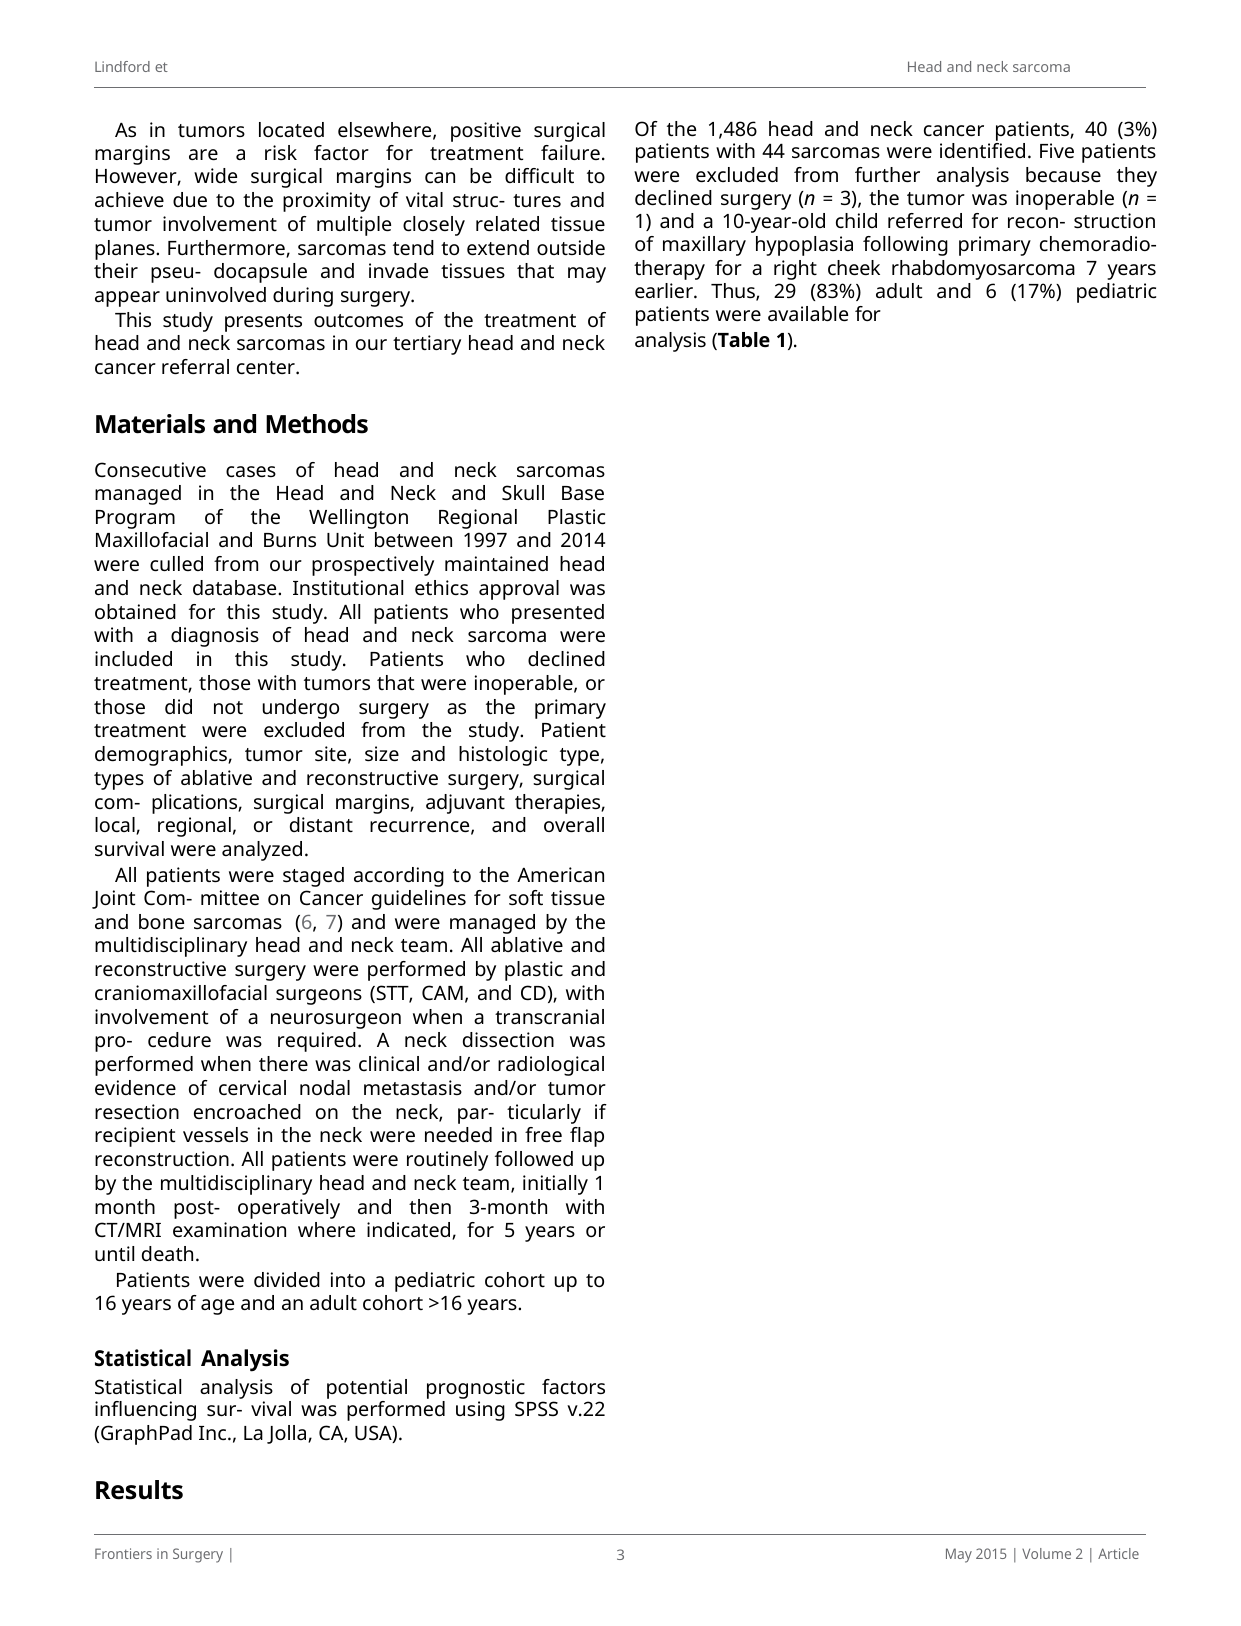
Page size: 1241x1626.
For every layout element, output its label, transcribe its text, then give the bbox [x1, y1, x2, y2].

text analysis (Table 1). [634, 327, 1161, 352]
subtitle Materials and Methods [94, 406, 610, 440]
text Statistical analysis of potential prognostic factors influencing sur- vival was performed using SPSS v.22 (GraphPad Inc., La Jolla, CA, USA). [94, 1375, 606, 1446]
text Consecutive cases of head and neck sarcomas managed in the Head and Neck and Skull Base Program of the Wellington Regional Plastic Maxillofacial and Burns Unit between 1997 and 2014 were culled from our prospectively maintained head and neck database. Institutional ethics approval was obtained for this study. All patients who presented with a diagnosis of head and neck sarcoma were included in this study. Patients who declined treatment, those with tumors that were inoperable, or those did not undergo surgery as the primary treatment were excluded from the study. Patient demographics, tumor site, size and histologic type, types of ablative and reconstructive surgery, surgical com- plications, surgical margins, adjuvant therapies, local, regional, or distant recurrence, and overall survival were analyzed. [94, 459, 606, 862]
text Patients were divided into a pediatric cohort up to 16 years of age and an adult cohort >16 years. [94, 1269, 606, 1316]
text All patients were staged according to the American Joint Com- mittee on Cancer guidelines for soft tissue and bone sarcomas (6, 7) and were managed by the multidisciplinary head and neck team. All ablative and reconstructive surgery were performed by plastic and craniomaxillofacial surgeons (STT, CAM, and CD), with involvement of a neurosurgeon when a transcranial pro- cedure was required. A neck dissection was performed when there was clinical and/or radiological evidence of cervical nodal metastasis and/or tumor resection encroached on the neck, par- ticularly if recipient vessels in the neck were needed in free flap reconstruction. All patients were routinely followed up by the multidisciplinary head and neck team, initially 1 month post- operatively and then 3-month with CT/MRI examination where indicated, for 5 years or until death. [94, 864, 606, 1267]
text This study presents outcomes of the treatment of head and neck sarcomas in our tertiary head and neck cancer referral center. [94, 309, 606, 380]
text Of the 1,486 head and neck cancer patients, 40 (3%) patients with 44 sarcomas were identified. Five patients were excluded from further analysis because they declined surgery (n = 3), the tumor was inoperable (n = 1) and a 10-year-old child referred for recon- struction of maxillary hypoplasia following primary chemoradio- therapy for a right cheek rhabdomyosarcoma 7 years earlier. Thus, 29 (83%) adult and 6 (17%) pediatric patients were available for [634, 118, 1157, 327]
subtitle Statistical Analysis [94, 1343, 610, 1372]
subtitle Results [94, 1473, 610, 1507]
text As in tumors located elsewhere, positive surgical margins are a risk factor for treatment failure. However, wide surgical margins can be difficult to achieve due to the proximity of vital struc- tures and tumor involvement of multiple closely related tissue planes. Furthermore, sarcomas tend to extend outside their pseu- docapsule and invade tissues that may appear uninvolved during surgery. [94, 118, 606, 308]
